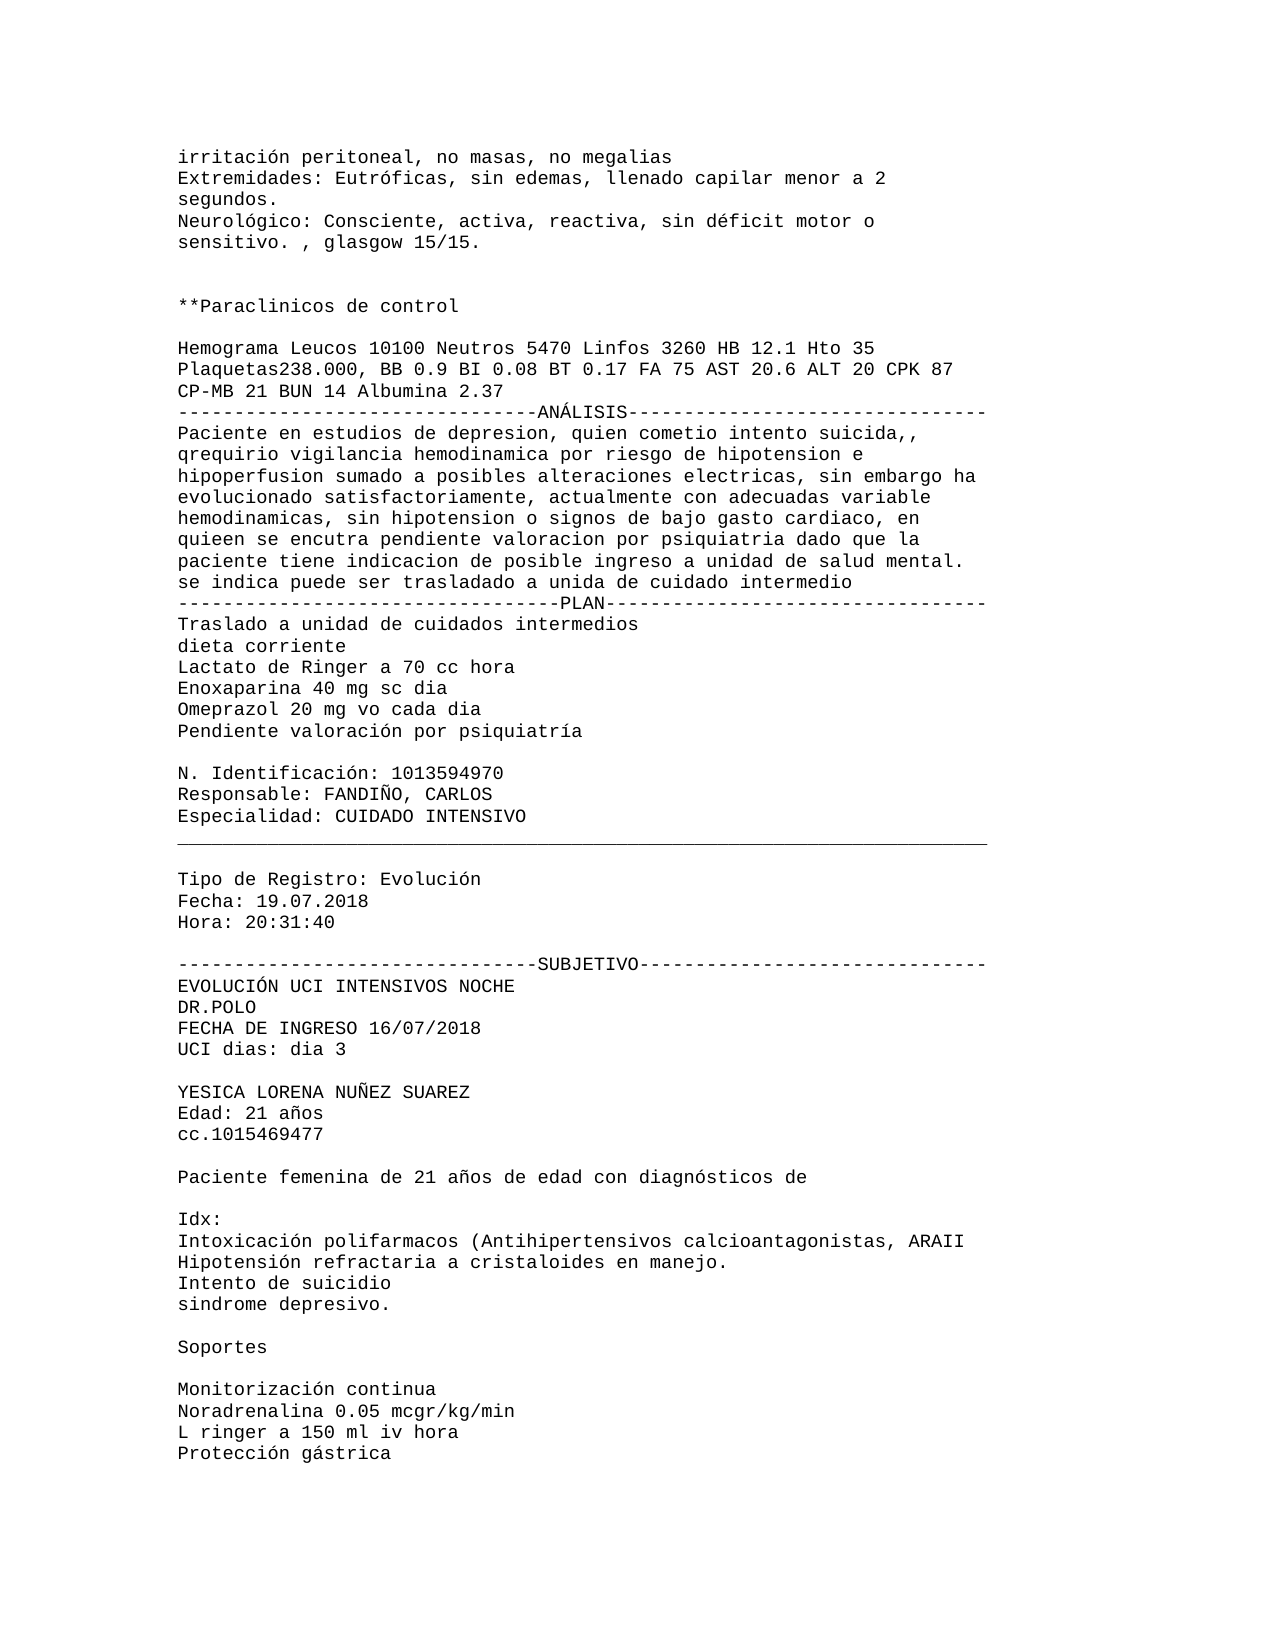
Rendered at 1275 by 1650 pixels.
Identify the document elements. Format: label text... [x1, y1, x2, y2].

text Especialidad: CUIDADO INTENSIVO [177, 806, 1098, 828]
text Hipotensión refractaria a cristaloides en manejo. [177, 1253, 1098, 1274]
text Monitorización continua [177, 1380, 1098, 1401]
text paciente tiene indicacion de posible ingreso a unidad de salud mental. [177, 551, 1098, 573]
text Edad: 21 años [177, 1104, 1098, 1125]
text cc.1015469477 [177, 1125, 1098, 1146]
text Intento de suicidio [177, 1274, 1098, 1295]
text ----------------------------------PLAN---------------------------------- [177, 594, 1098, 615]
text se indica puede ser trasladado a unida de cuidado intermedio [177, 573, 1098, 594]
text Enoxaparina 40 mg sc dia [177, 679, 1098, 700]
text Paciente en estudios de depresion, quien cometio intento suicida,, [177, 424, 1098, 445]
text Idx: [177, 1210, 1098, 1231]
text evolucionado satisfactoriamente, actualmente con adecuadas variable [177, 488, 1098, 509]
text Intoxicación polifarmacos (Antihipertensivos calcioantagonistas, ARAII [177, 1231, 1098, 1253]
text Lactato de Ringer a 70 cc hora [177, 658, 1098, 679]
text sindrome depresivo. [177, 1295, 1098, 1316]
text CP-MB 21 BUN 14 Albumina 2.37 [177, 381, 1098, 403]
text Tipo de Registro: Evolución [177, 870, 1098, 891]
text irritación peritoneal, no masas, no megalias [177, 148, 1098, 169]
text Omeprazol 20 mg vo cada dia [177, 700, 1098, 721]
text --------------------------------ANÁLISIS-------------------------------- [177, 403, 1098, 424]
text Responsable: FANDIÑO, CARLOS [177, 785, 1098, 806]
text Pendiente valoración por psiquiatría [177, 721, 1098, 743]
text Paciente femenina de 21 años de edad con diagnósticos de [177, 1168, 1098, 1189]
text L ringer a 150 ml iv hora [177, 1423, 1098, 1444]
text Neurológico: Consciente, activa, reactiva, sin déficit motor o [177, 211, 1098, 233]
text Extremidades: Eutróficas, sin edemas, llenado capilar menor a 2 [177, 169, 1098, 190]
text qrequirio vigilancia hemodinamica por riesgo de hipotension e [177, 445, 1098, 466]
text YESICA LORENA NUÑEZ SUAREZ [177, 1083, 1098, 1104]
text UCI dias: dia 3 [177, 1040, 1098, 1061]
text **Paraclinicos de control [177, 296, 1098, 318]
text sensitivo. , glasgow 15/15. [177, 233, 1098, 254]
text segundos. [177, 190, 1098, 211]
text Hora: 20:31:40 [177, 913, 1098, 934]
text Soportes [177, 1338, 1098, 1359]
text quieen se encutra pendiente valoracion por psiquiatria dado que la [177, 530, 1098, 551]
text DR.POLO [177, 998, 1098, 1019]
text ________________________________________________________________________ [177, 828, 1098, 849]
text hipoperfusion sumado a posibles alteraciones electricas, sin embargo ha [177, 466, 1098, 488]
text Traslado a unidad de cuidados intermedios [177, 615, 1098, 636]
text hemodinamicas, sin hipotension o signos de bajo gasto cardiaco, en [177, 509, 1098, 530]
text Protección gástrica [177, 1444, 1098, 1465]
text FECHA DE INGRESO 16/07/2018 [177, 1019, 1098, 1040]
text Plaquetas238.000, BB 0.9 BI 0.08 BT 0.17 FA 75 AST 20.6 ALT 20 CPK 87 [177, 360, 1098, 381]
text dieta corriente [177, 636, 1098, 658]
text Hemograma Leucos 10100 Neutros 5470 Linfos 3260 HB 12.1 Hto 35 [177, 339, 1098, 360]
text --------------------------------SUBJETIVO------------------------------- [177, 955, 1098, 976]
text EVOLUCIÓN UCI INTENSIVOS NOCHE [177, 976, 1098, 998]
text N. Identificación: 1013594970 [177, 764, 1098, 785]
text Fecha: 19.07.2018 [177, 891, 1098, 913]
text Noradrenalina 0.05 mcgr/kg/min [177, 1401, 1098, 1423]
